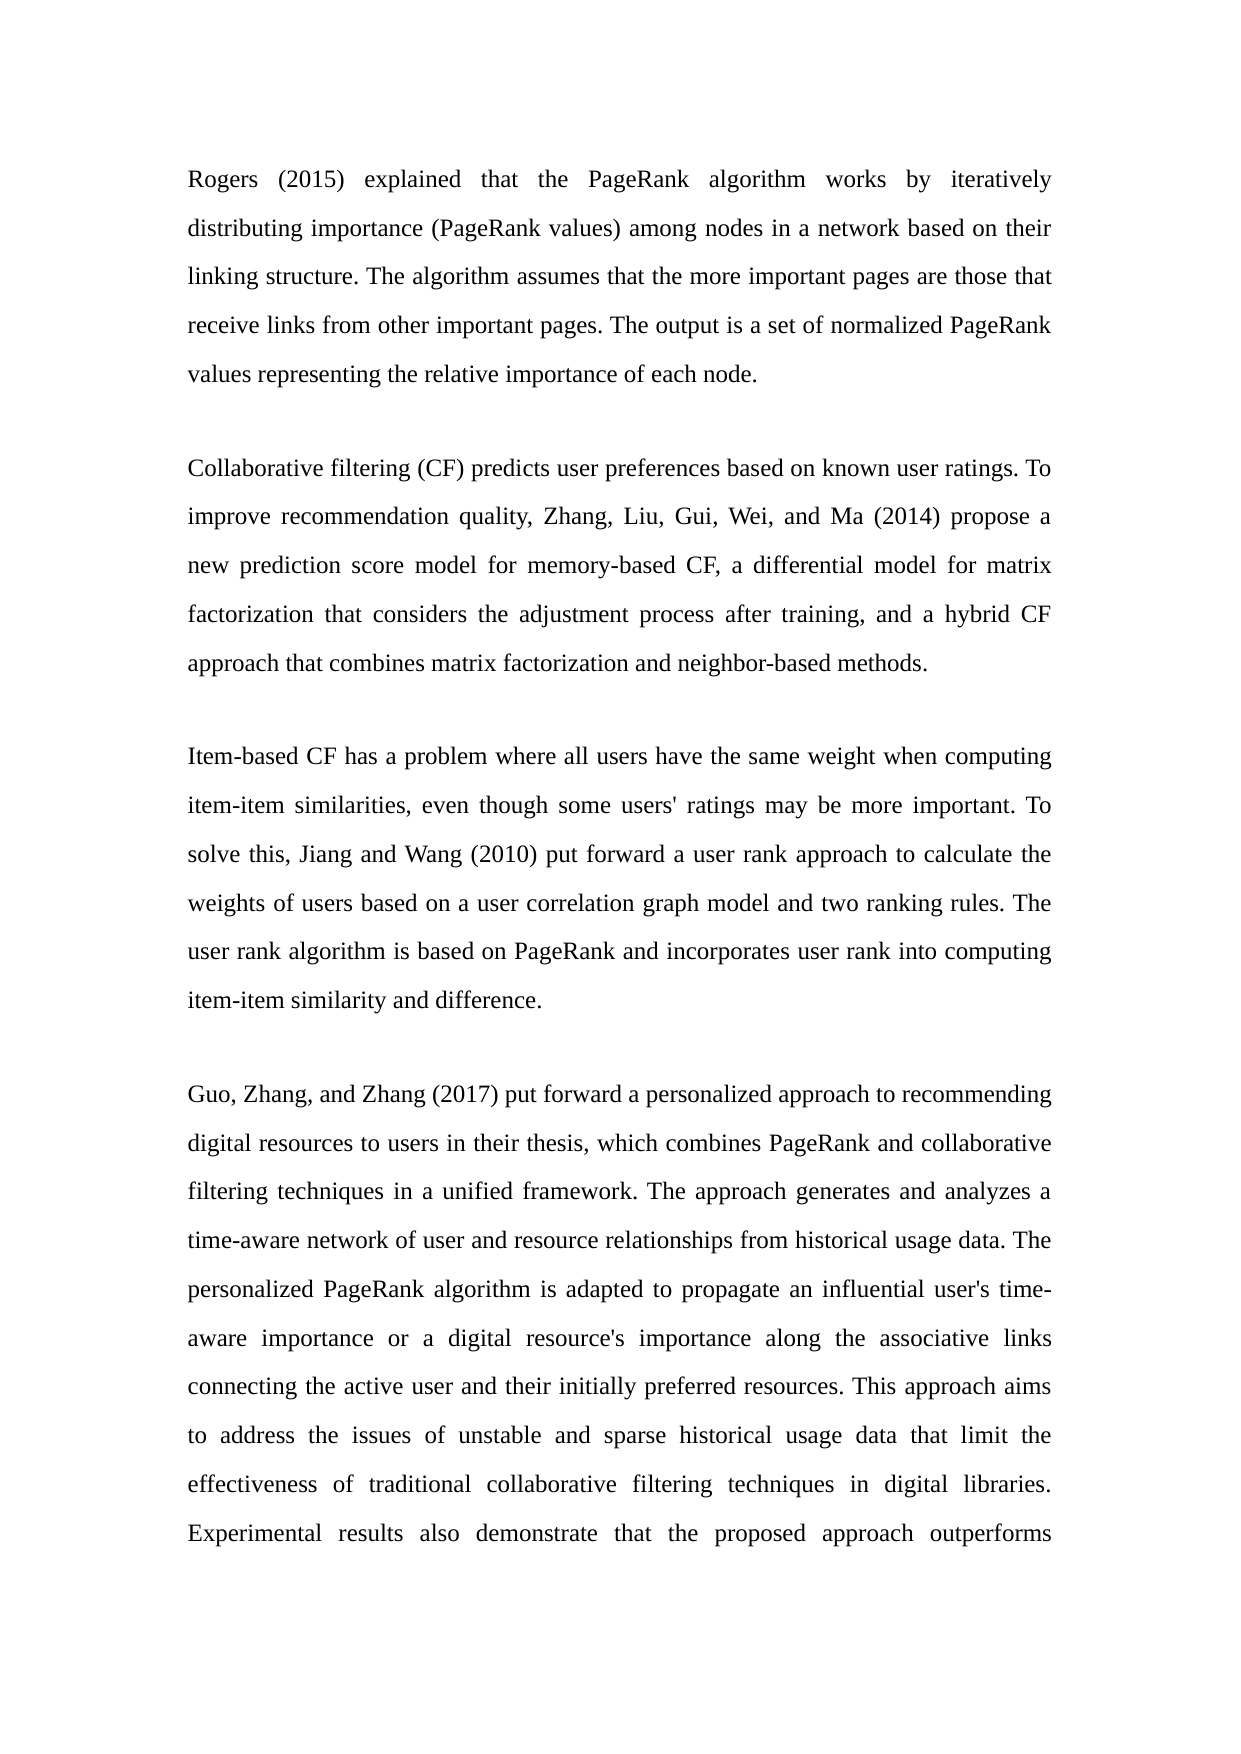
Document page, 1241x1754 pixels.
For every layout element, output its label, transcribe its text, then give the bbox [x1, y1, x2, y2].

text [187, 1077, 1053, 1548]
text Collaborative filtering (CF) predicts user preferences based on known user ratings. To improve recommendation quality, Zhang, Liu, Gui, Wei, and Ma (2014) propose a new prediction score model for memory-based CF, a differential model for matrix factorization that considers the adjustment process after training, and a hybrid CF approach that combines matrix factorization and neighbor-based methods. [187, 451, 1053, 678]
text Item-based CF has a problem where all users have the same weight when computing item-item similarities, even though some users' ratings may be more important. To solve this, Jiang and Wang (2010) put forward a user rank approach to calculate the weights of users based on a user correlation graph model and two ranking rules. The user rank algorithm is based on PageRank and incorporates user rank into computing item-item similarity and difference. [187, 739, 1053, 1016]
text Rogers (2015) explained that the PageRank algorithm works by iteratively distributing importance (PageRank values) among nodes in a network based on their linking structure. The algorithm assumes that the more important pages are those that receive links from other important pages. The output is a set of normalized PageRank values representing the relative importance of each node. [187, 162, 1053, 389]
